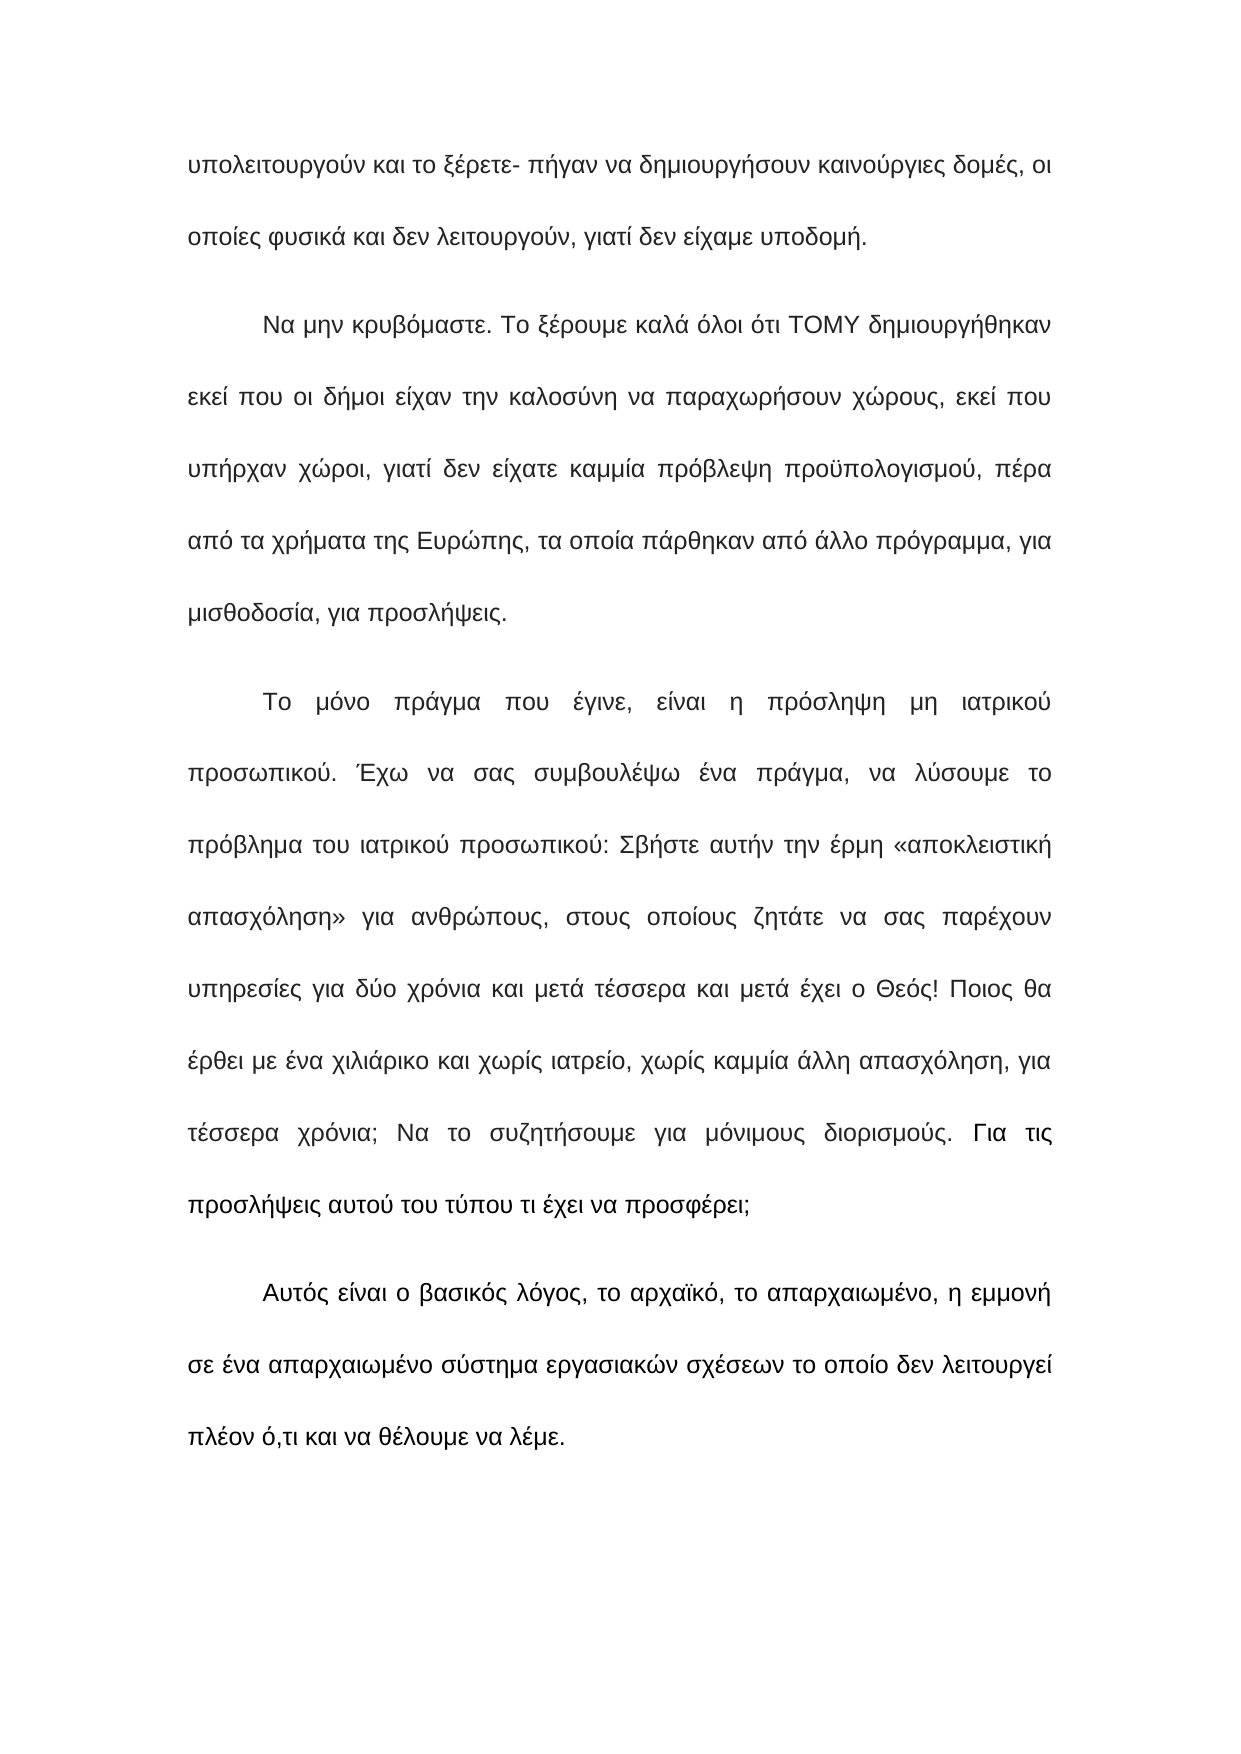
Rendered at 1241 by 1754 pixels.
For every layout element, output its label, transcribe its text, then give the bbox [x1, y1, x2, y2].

text Το μόνο πράγμα που έγινε, είναι η πρόσληψη μη ιατρικού προσωπικού. Έχω να σας συμβουλέψω ένα πράγμα, να λύσουμε το πρόβλημα του ιατρικού προσωπικού: Σβήστε αυτήν την έρμη «αποκλειστική απασχόληση» για ανθρώπους, στους οποίους ζητάτε να σας παρέχουν υπηρεσίες για δύο χρόνια και μετά τέσσερα και μετά έχει ο Θεός! Ποιος θα έρθει με ένα χιλιάρικο και χωρίς ιατρείο, χωρίς καμμία άλλη απασχόληση, για τέσσερα χρόνια; Να το συζητήσουμε για μόνιμους διορισμούς. Για τις προσλήψεις αυτού του τύπου τι έχει να προσφέρει; [187, 686, 1053, 1218]
text Αυτός είναι ο βασικός λόγος, το αρχαϊκό, το απαρχαιωμένο, η εμμονή σε ένα απαρχαιωμένο σύστημα εργασιακών σχέσεων το οποίο δεν λειτουργεί πλέον ό,τι και να θέλουμε να λέμε. [187, 1278, 1053, 1451]
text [187, 150, 1053, 251]
text Να μην κρυβόμαστε. Το ξέρουμε καλά όλοι ότι ΤΟΜΥ δημιουργήθηκαν εκεί που οι δήμοι είχαν την καλοσύνη να παραχωρήσουν χώρους, εκεί που υπήρχαν χώροι, γιατί δεν είχατε καμμία πρόβλεψη προϋπολογισμού, πέρα από τα χρήματα της Ευρώπης, τα οποία πάρθηκαν από άλλο πρόγραμμα, για μισθοδοσία, για προσλήψεις. [187, 310, 1053, 627]
